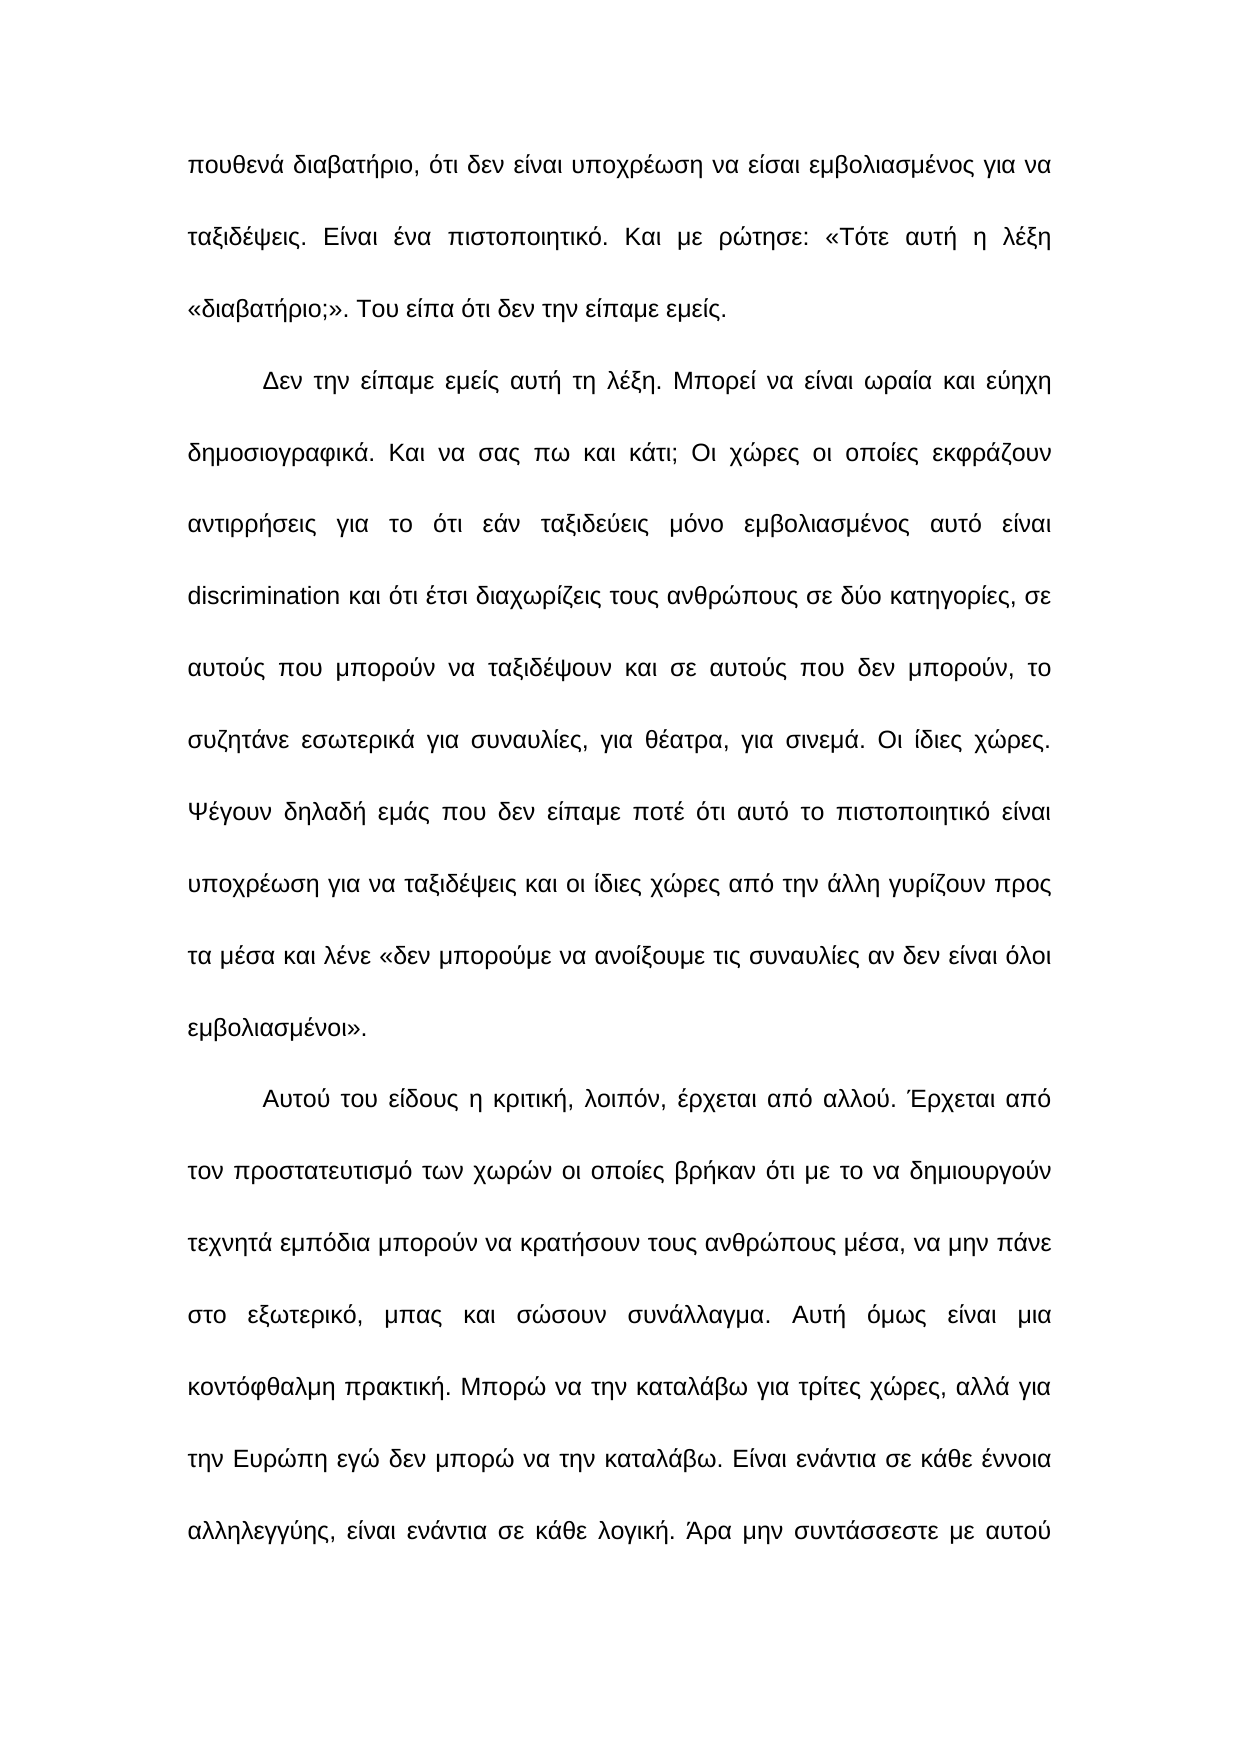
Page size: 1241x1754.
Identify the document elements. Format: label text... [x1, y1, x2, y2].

text Δεν την είπαμε εμείς αυτή τη λέξη. Μπορεί να είναι ωραία και εύηχη δημοσιογραφικά. Και να σας πω και κάτι; Οι χώρες οι οποίες εκφράζουν αντιρρήσεις για το ότι εάν ταξιδεύεις μόνο εμβολιασμένος αυτό είναι discrimination και ότι έτσι διαχωρίζεις τους ανθρώπους σε δύο κατηγορίες, σε αυτούς που μπορούν να ταξιδέψουν και σε αυτούς που δεν μπορούν, το συζητάνε εσωτερικά για συναυλίες, για θέατρα, για σινεμά. Οι ίδιες χώρες. Ψέγουν δηλαδή εμάς που δεν είπαμε ποτέ ότι αυτό το πιστοποιητικό είναι υποχρέωση για να ταξιδέψεις και οι ίδιες χώρες από την άλλη γυρίζουν προς τα μέσα και λένε «δεν μπορούμε να ανοίξουμε τις συναυλίες αν δεν είναι όλοι εμβολιασμένοι». [187, 366, 1053, 1041]
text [187, 150, 1053, 322]
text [187, 1084, 1053, 1544]
